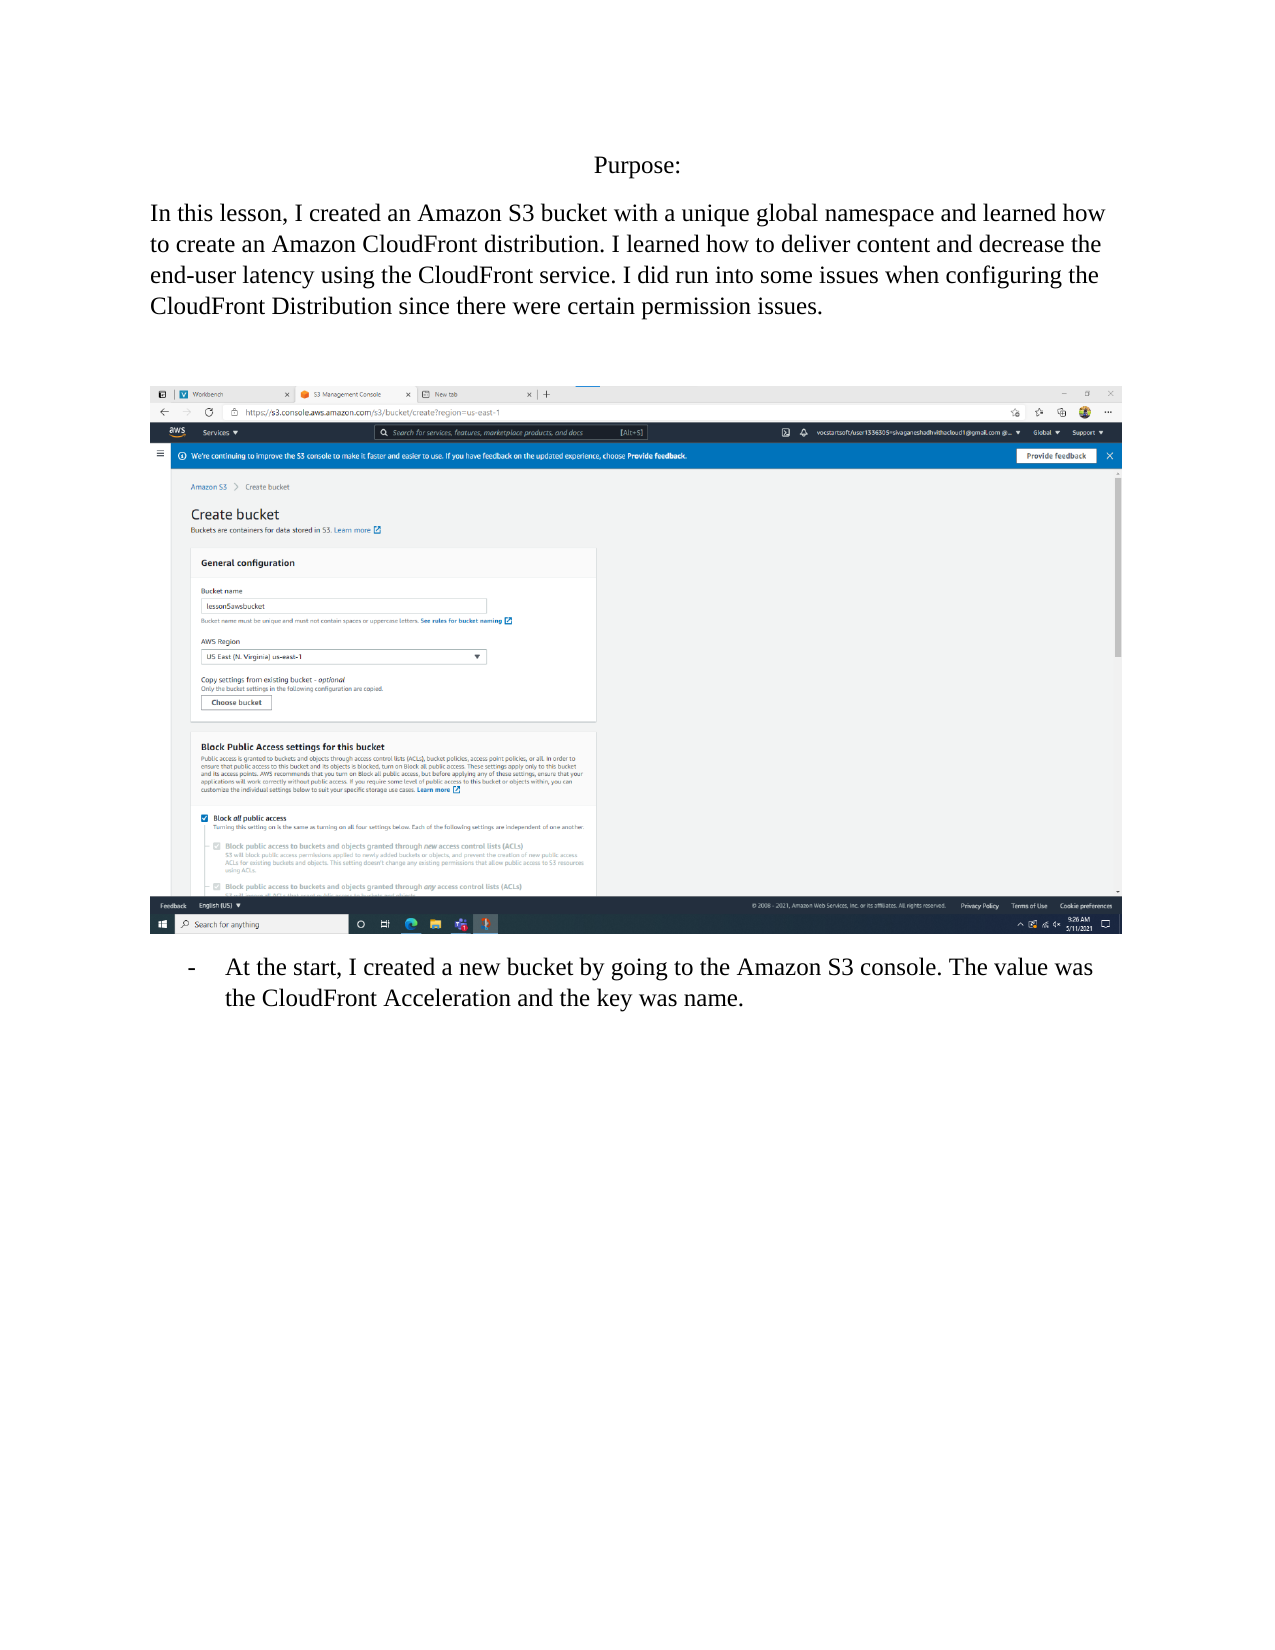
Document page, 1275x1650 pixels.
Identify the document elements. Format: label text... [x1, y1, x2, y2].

text Purpose: [150, 150, 1125, 179]
text In this lesson, I created an Amazon S3 bucket with a unique global namespace and learned how to create an Amazon CloudFront distribution. I learned how to deliver content and decrease the end-user latency using the CloudFront service. I did run into some issues when configuring the CloudFront Distribution since there were certain permission issues. [150, 198, 1125, 319]
picture [150, 386, 1122, 934]
list At the start, I created a new bucket by going to the Amazon S3 console. The value was the CloudFront Acceleration and the key was name. [187, 952, 1125, 1012]
